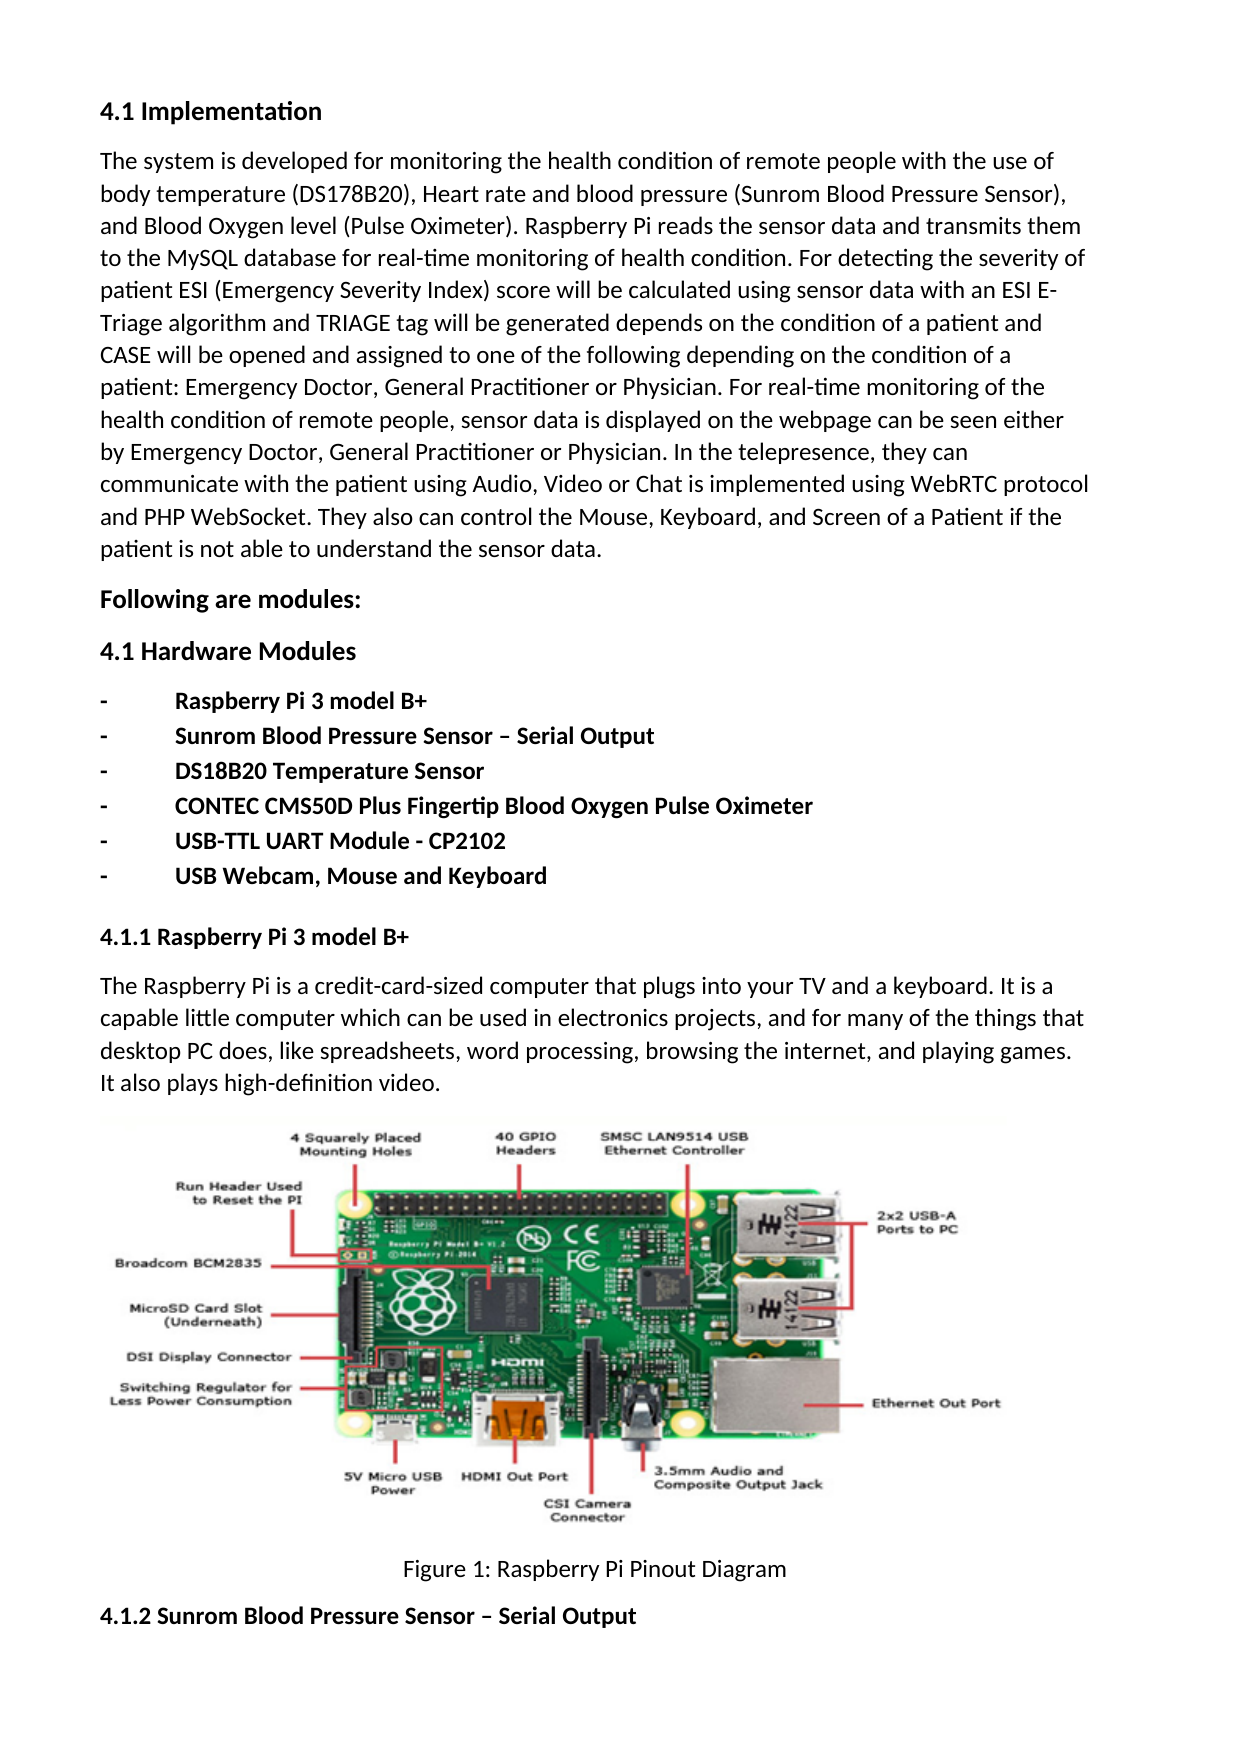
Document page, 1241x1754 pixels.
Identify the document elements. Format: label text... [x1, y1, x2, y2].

text - USB Webcam, Mouse and Keyboard [100, 860, 1090, 891]
text Following are modules: [100, 582, 1090, 615]
text Figure 1: Raspberry Pi Pinout Diagram [100, 1553, 1090, 1584]
text - DS18B20 Temperature Sensor [100, 755, 1090, 786]
text 4.1 Hardware Modules [100, 634, 1090, 667]
text - Raspberry Pi 3 model B+ [100, 685, 1090, 716]
text 4.1.2 Sunrom Blood Pressure Sensor – Serial Output [100, 1600, 1090, 1631]
text The Raspberry Pi is a credit-card-sized computer that plugs into your TV and a keyboard. It is a capable little computer which can be used in electronics projects, and for many of the things that desktop PC does, like spreadsheets, word processing, browsing the internet, and playing games. It also plays high-definition video. [100, 970, 1090, 1098]
text - CONTEC CMS50D Plus Fingertip Blood Oxygen Pulse Oximeter [100, 790, 1090, 821]
text - USB-TTL UART Module - CP2102 [100, 825, 1090, 856]
picture [99, 1116, 1010, 1535]
text - Sunrom Blood Pressure Sensor – Serial Output [100, 720, 1090, 751]
text 4.1 Implementation [100, 94, 1090, 127]
text 4.1.1 Raspberry Pi 3 model B+ [100, 921, 1090, 952]
text The system is developed for monitoring the health condition of remote people with the use of body temperature (DS178B20), Heart rate and blood pressure (Sunrom Blood Pressure Sensor), and Blood Oxygen level (Pulse Oximeter). Raspberry Pi reads the sensor data and transmits them to the MySQL database for real-time monitoring of health condition. For detecting the severity of patient ESI (Emergency Severity Index) score will be calculated using sensor data with an ESI E-Triage algorithm and TRIAGE tag will be generated depends on the condition of a patient and CASE will be opened and assigned to one of the following depending on the condition of a patient: Emergency Doctor, General Practitioner or Physician. For real-time monitoring of the health condition of remote people, sensor data is displayed on the webpage can be seen either by Emergency Doctor, General Practitioner or Physician. In the telepresence, they can communicate with the patient using Audio, Video or Chat is implemented using WebRTC protocol and PHP WebSocket. They also can control the Mouse, Keyboard, and Screen of a Patient if the patient is not able to understand the sensor data. [100, 146, 1090, 563]
